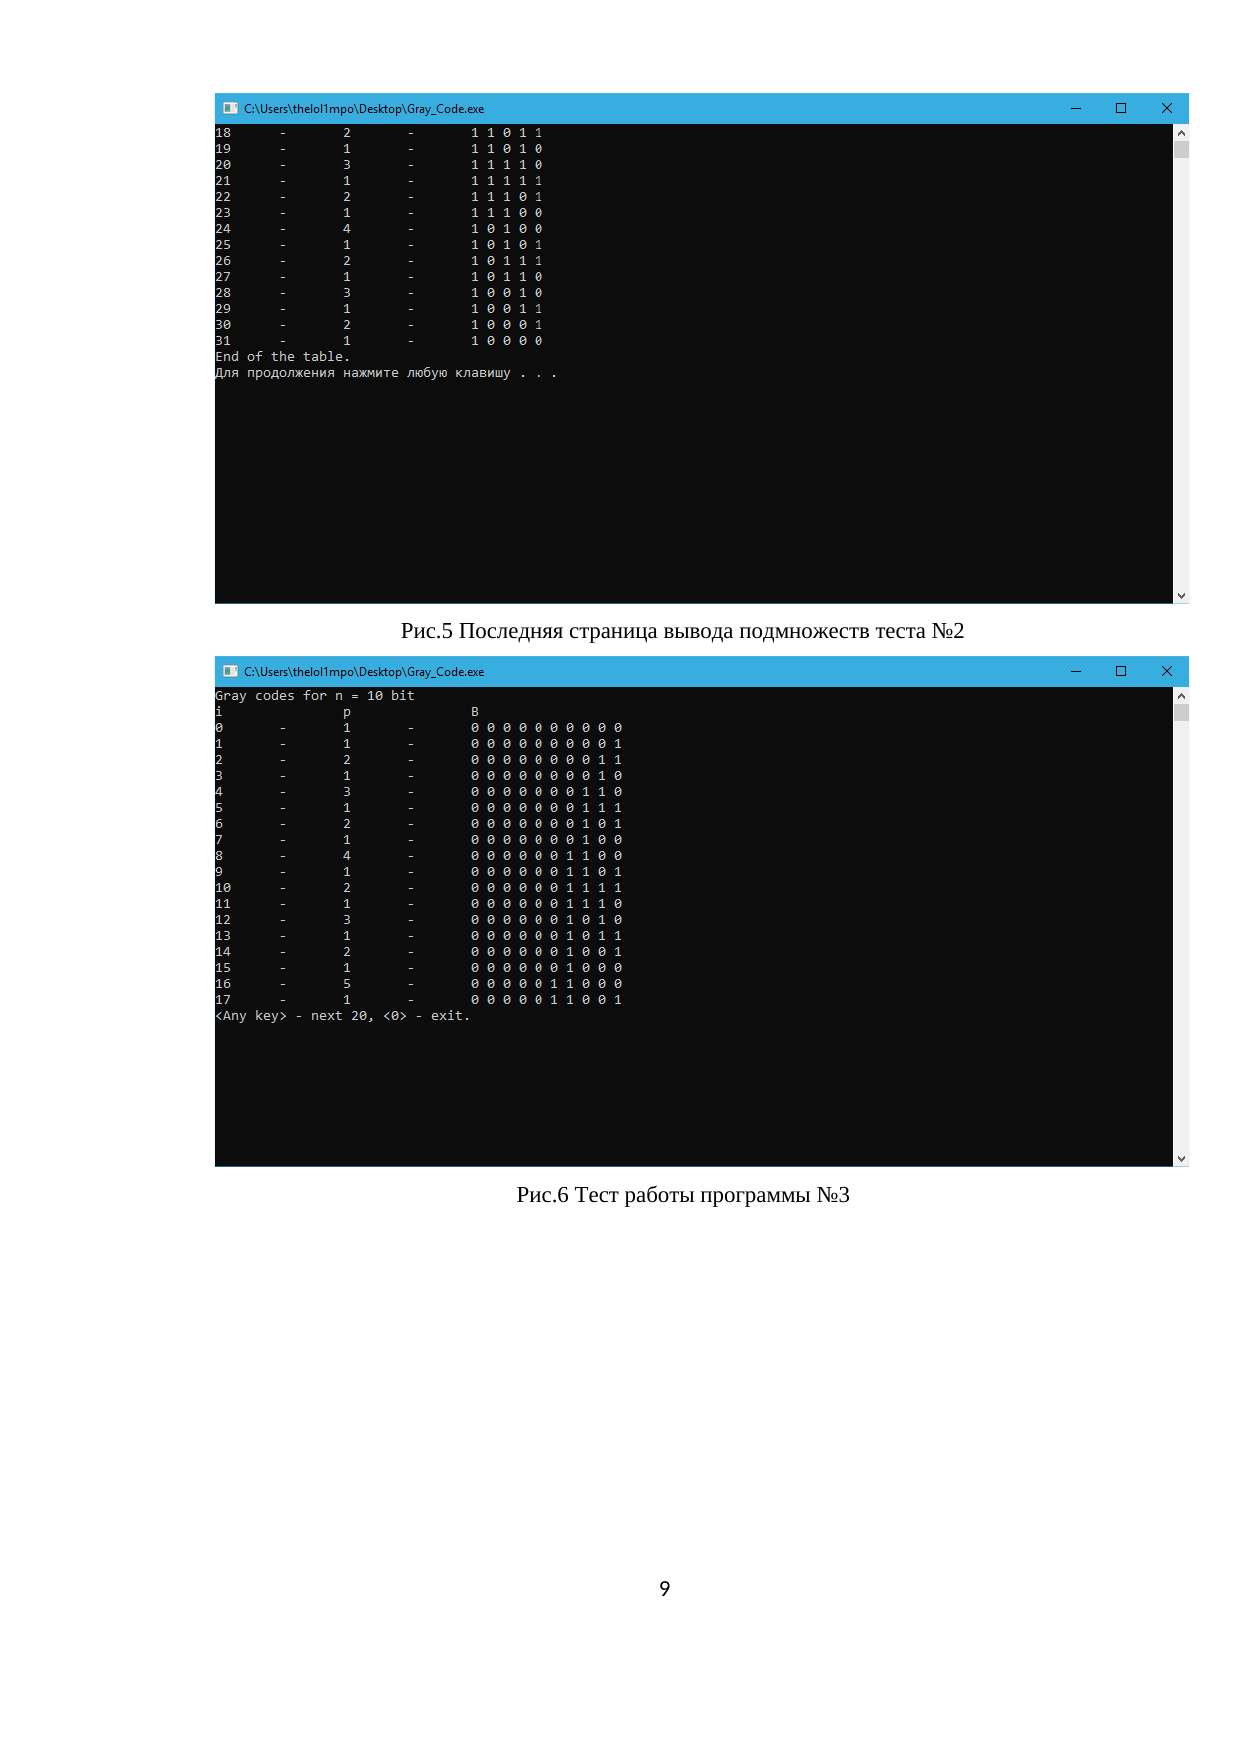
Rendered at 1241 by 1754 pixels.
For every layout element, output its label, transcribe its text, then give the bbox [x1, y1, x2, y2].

picture [214, 656, 1190, 1167]
text Рис.5 Последняя страница вывода подмножеств теста №2 [215, 617, 1152, 644]
picture [214, 93, 1190, 604]
text Рис.6 Тест работы программы №3 [215, 1181, 1152, 1207]
